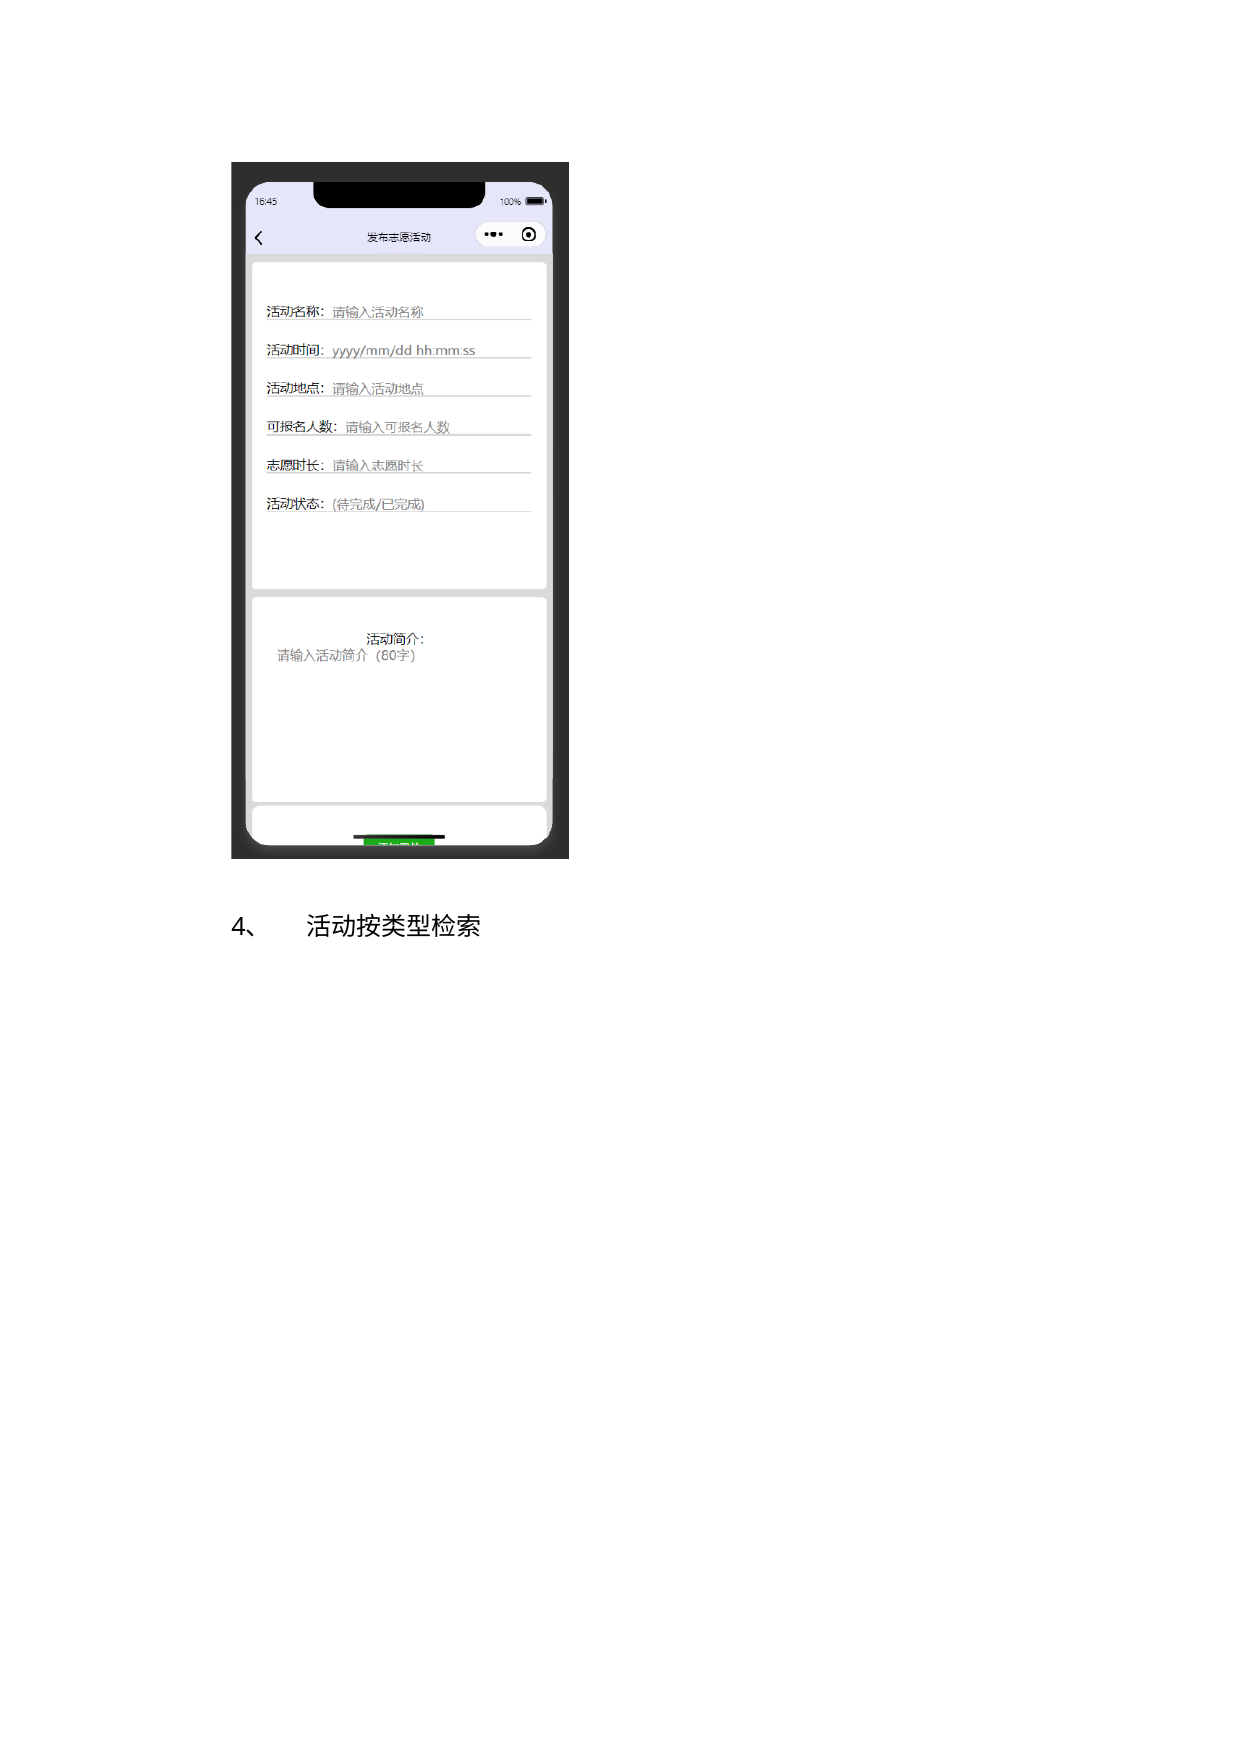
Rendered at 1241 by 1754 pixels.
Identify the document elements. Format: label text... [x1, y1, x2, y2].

list 活动按类型检索 [231, 892, 1053, 957]
picture [231, 162, 569, 859]
